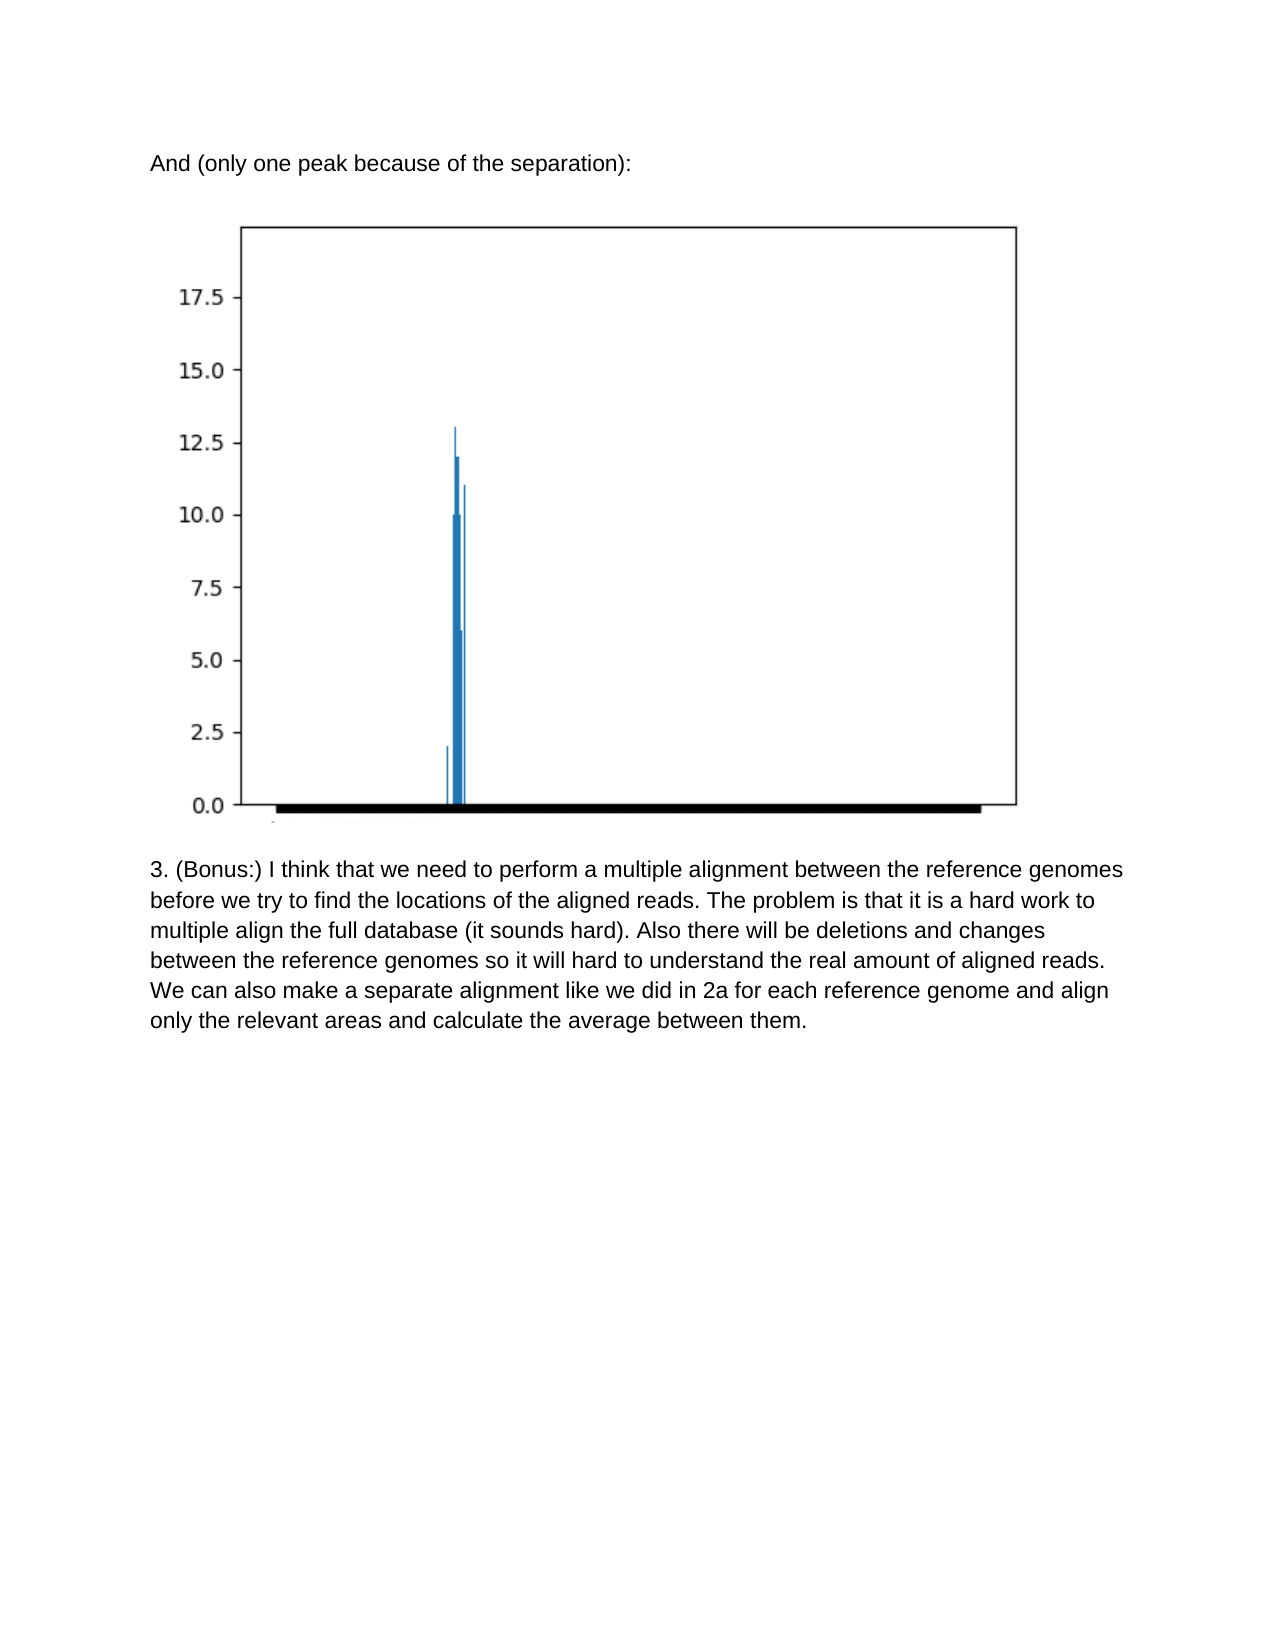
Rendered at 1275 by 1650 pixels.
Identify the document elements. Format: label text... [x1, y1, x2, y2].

text We can also make a separate alignment like we did in 2a for each reference genome and align only the relevant areas and calculate the average between them. [150, 977, 1125, 1034]
text 3. (Bonus:) I think that we need to perform a multiple alignment between the reference genomes before we try to find the locations of the aligned reads. The problem is that it is a hard work to multiple align the full database (it sounds hard). Also there will be deletions and changes between the reference genomes so it will hard to understand the real amount of aligned reads. [150, 856, 1125, 973]
text And (only one peak because of the separation): [150, 150, 1125, 176]
picture [150, 180, 1061, 823]
